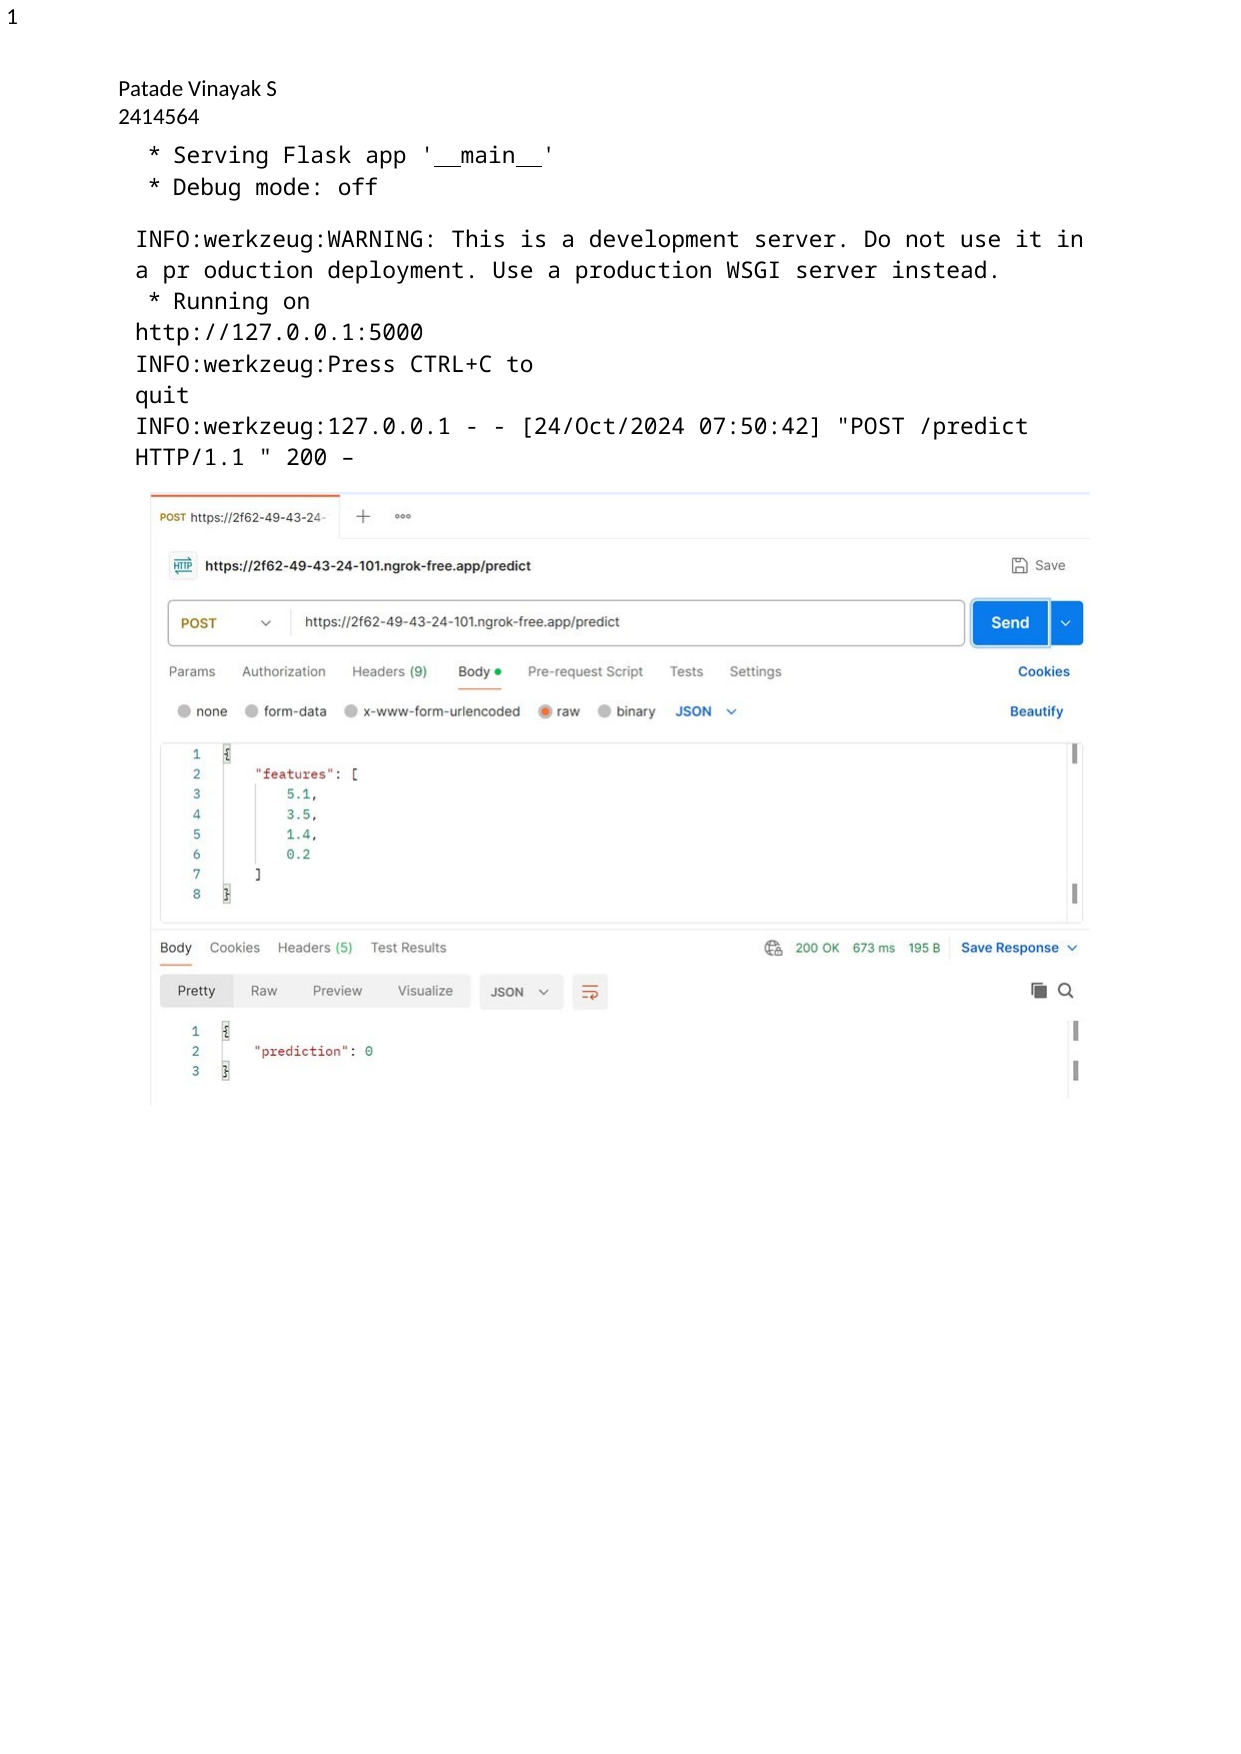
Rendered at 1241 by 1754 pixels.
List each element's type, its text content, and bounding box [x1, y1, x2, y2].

text INFO:werkzeug:WARNING: This is a development server. Do not use it in a pr oduction deployment. Use a production WSGI server instead. [135, 222, 1105, 285]
list Running on http://127.0.0.1:5000 INFO:werkzeug:Press CTRL+C to quit [135, 285, 576, 410]
picture [150, 492, 1090, 1106]
list Debug mode: off [147, 171, 1122, 202]
list Serving Flask app ' main ' [147, 139, 1122, 170]
text INFO:werkzeug:127.0.0.1 - - [24/Oct/2024 07:50:42] "POST /predict HTTP/1.1 " 200 – [135, 410, 1073, 473]
